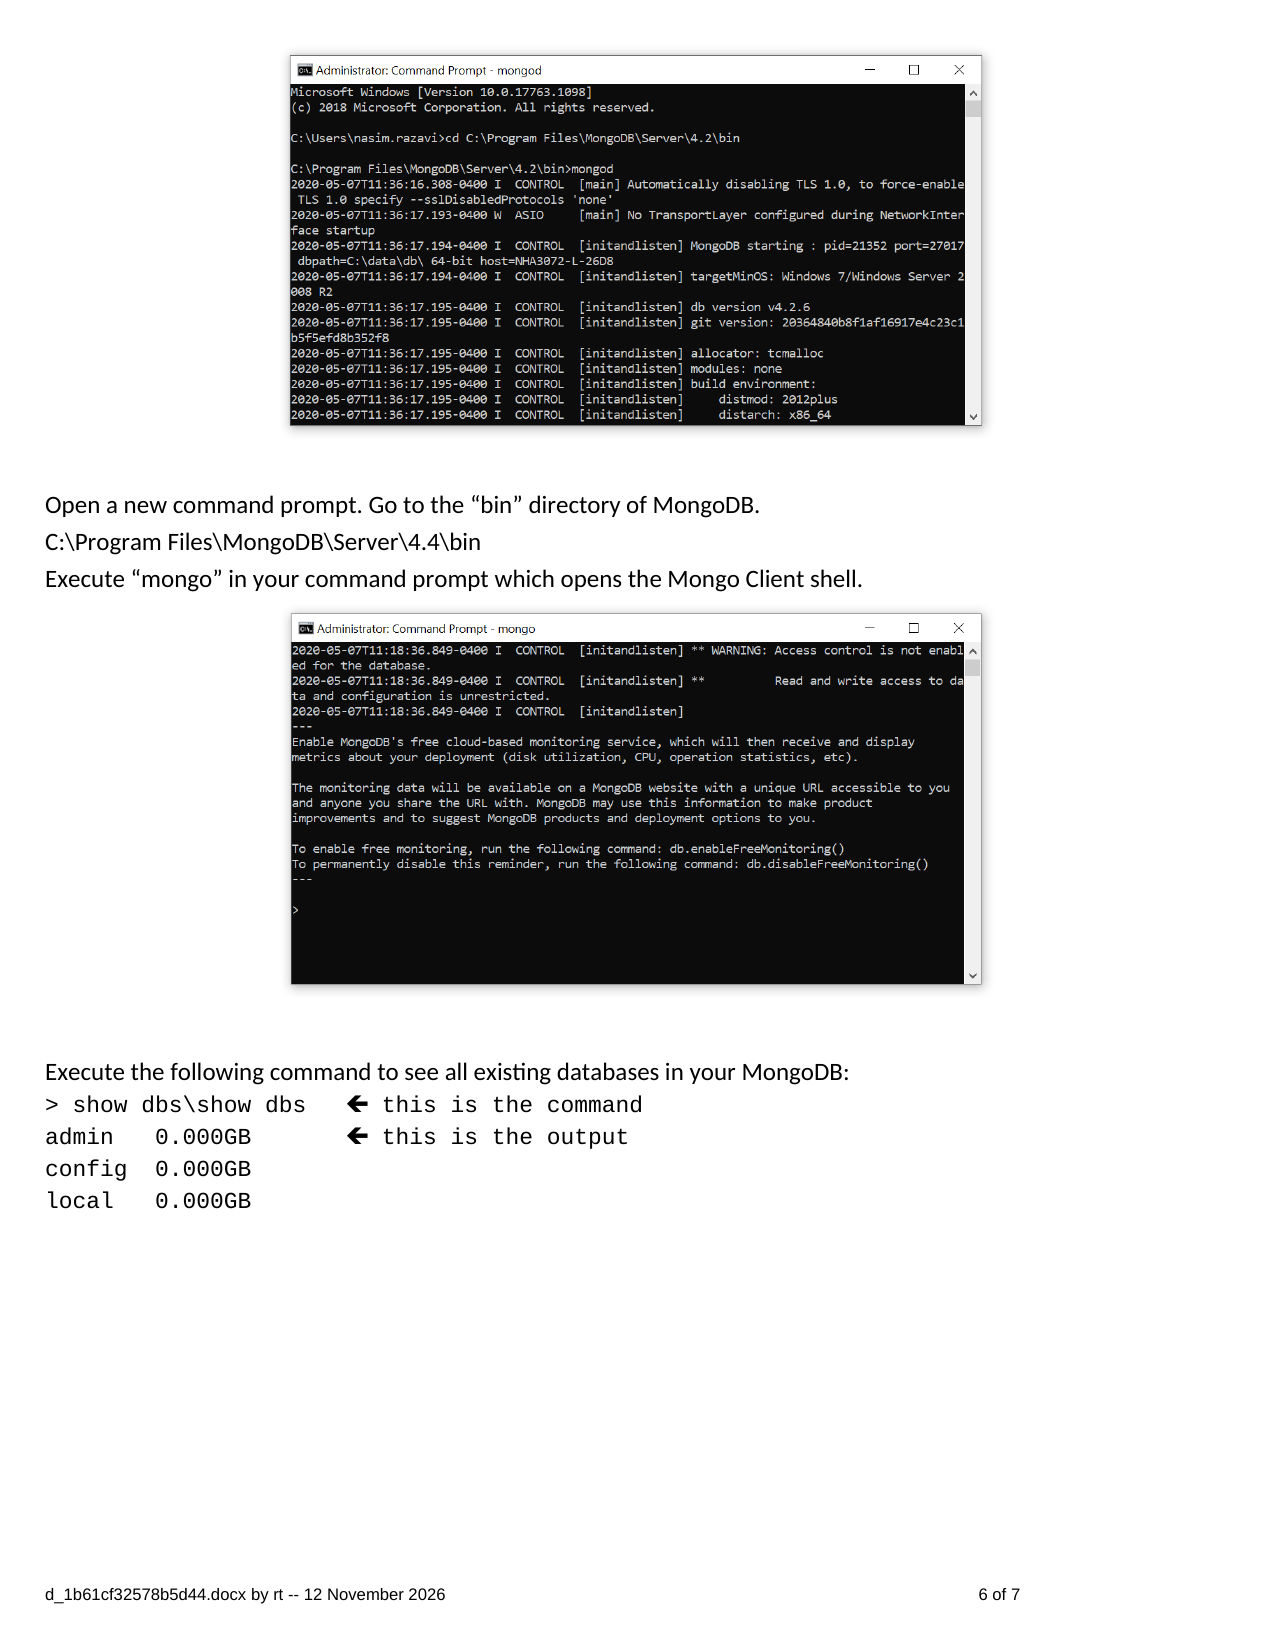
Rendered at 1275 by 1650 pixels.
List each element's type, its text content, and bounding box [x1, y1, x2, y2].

text Execute “mongo” in your command prompt which opens the Mongo Client shell. [45, 563, 1230, 594]
text config 0.000GB [45, 1158, 1230, 1184]
text Open a new command prompt. Go to the “bin” directory of MongoDB. [45, 489, 1230, 519]
text Execute the following command to see all existing databases in your MongoDB: [45, 1057, 1230, 1087]
text admin 0.000GB this is the output [45, 1126, 1230, 1152]
text C:\Program Files\MongoDB\Server\4.4\bin [45, 526, 1230, 557]
text > show dbs\show dbs this is the command [45, 1094, 1230, 1119]
text local 0.000GB [45, 1190, 1230, 1216]
picture [278, 45, 997, 446]
picture [278, 600, 997, 1002]
